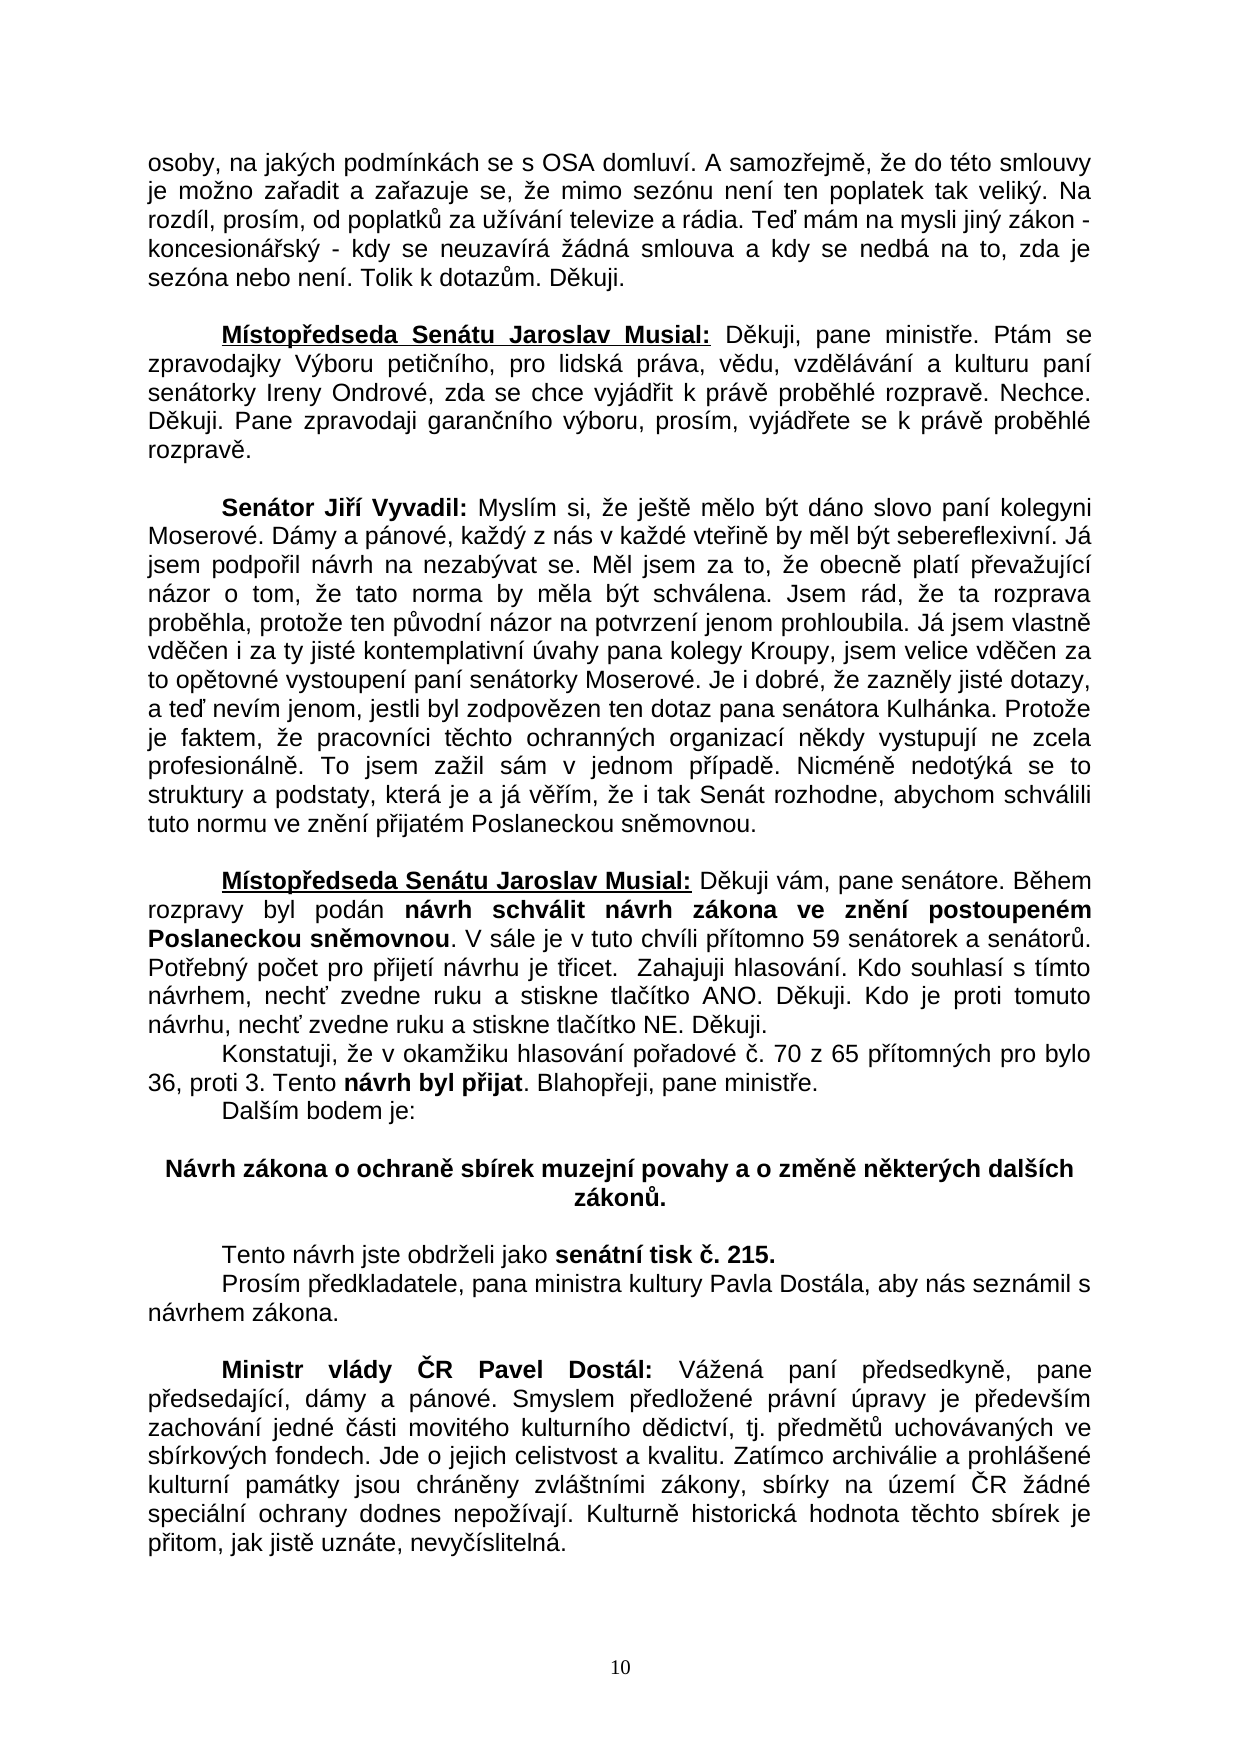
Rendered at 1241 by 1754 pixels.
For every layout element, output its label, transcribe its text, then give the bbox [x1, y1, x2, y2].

text <A NAME='st215'></A>Návrh zákona o ochraně sbírek muzejní povahy a o změně některých dalších zákonů. [148, 1154, 1093, 1211]
text Prosím předkladatele, pana ministra kultury Pavla Dostála, aby nás seznámil s návrhem zákona. [148, 1269, 1093, 1326]
text Místopředseda Senátu Jaroslav Musial: Děkuji vám, pane senátore. Během rozpravy byl podán návrh schválit návrh zákona ve znění postoupeném Poslaneckou sněmovnou. V sále je v tuto chvíli přítomno 59 senátorek a senátorů. Potřebný počet pro přijetí návrhu je třicet. Zahajuji hlasování. Kdo souhlasí s tímto návrhem, nechť zvedne ruku a stiskne tlačítko ANO. Děkuji. Kdo je proti tomuto návrhu, nechť zvedne ruku a stiskne tlačítko NE. Děkuji. [148, 866, 1093, 1039]
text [148, 148, 1093, 291]
text Senátor Jiří Vyvadil: Myslím si, že ještě mělo být dáno slovo paní kolegyni Moserové. Dámy a pánové, každý z nás v každé vteřině by měl být sebereflexivní. Já jsem podpořil návrh na nezabývat se. Měl jsem za to, že obecně platí převažující názor o tom, že tato norma by měla být schválena. Jsem rád, že ta rozprava proběhla, protože ten původní názor na potvrzení jenom prohloubila. Já jsem vlastně vděčen i za ty jisté kontemplativní úvahy pana kolegy Kroupy, jsem velice vděčen za to opětovné vystoupení paní senátorky Moserové. Je i dobré, že zazněly jisté dotazy, a teď nevím jenom, jestli byl zodpovězen ten dotaz pana senátora Kulhánka. Protože je faktem, že pracovníci těchto ochranných organizací někdy vystupují ne zcela profesionálně. To jsem zažil sám v jednom případě. Nicméně nedotýká se to struktury a podstaty, která je a já věřím, že i tak Senát rozhodne, abychom schválili tuto normu ve znění přijatém Poslaneckou sněmovnou. [148, 493, 1093, 838]
text Místopředseda Senátu Jaroslav Musial: Děkuji, pane ministře. Ptám se zpravodajky Výboru petičního, pro lidská práva, vědu, vzdělávání a kulturu paní senátorky Ireny Ondrové, zda se chce vyjádřit k právě proběhlé rozpravě. Nechce. Děkuji. Pane zpravodaji garančního výboru, prosím, vyjádřete se k právě proběhlé rozpravě. [148, 320, 1093, 464]
text Dalším bodem je: [148, 1096, 1093, 1125]
text Konstatuji, že v okamžiku hlasování pořadové č. 70 z 65 přítomných pro bylo 36, proti 3. Tento návrh byl přijat. Blahopřeji, pane ministře. [148, 1039, 1093, 1096]
text Tento návrh jste obdrželi jako senátní tisk č. 215. [148, 1240, 1093, 1269]
text Ministr vlády ČR Pavel Dostál: Vážená paní předsedkyně, pane předsedající, dámy a pánové. Smyslem předložené právní úpravy je především zachování jedné části movitého kulturního dědictví, tj. předmětů uchovávaných ve sbírkových fondech. Jde o jejich celistvost a kvalitu. Zatímco archiválie a prohlášené kulturní památky jsou chráněny zvláštními zákony, sbírky na území ČR žádné speciální ochrany dodnes nepožívají. Kulturně historická hodnota těchto sbírek je přitom, jak jistě uznáte, nevyčíslitelná. [148, 1355, 1093, 1556]
